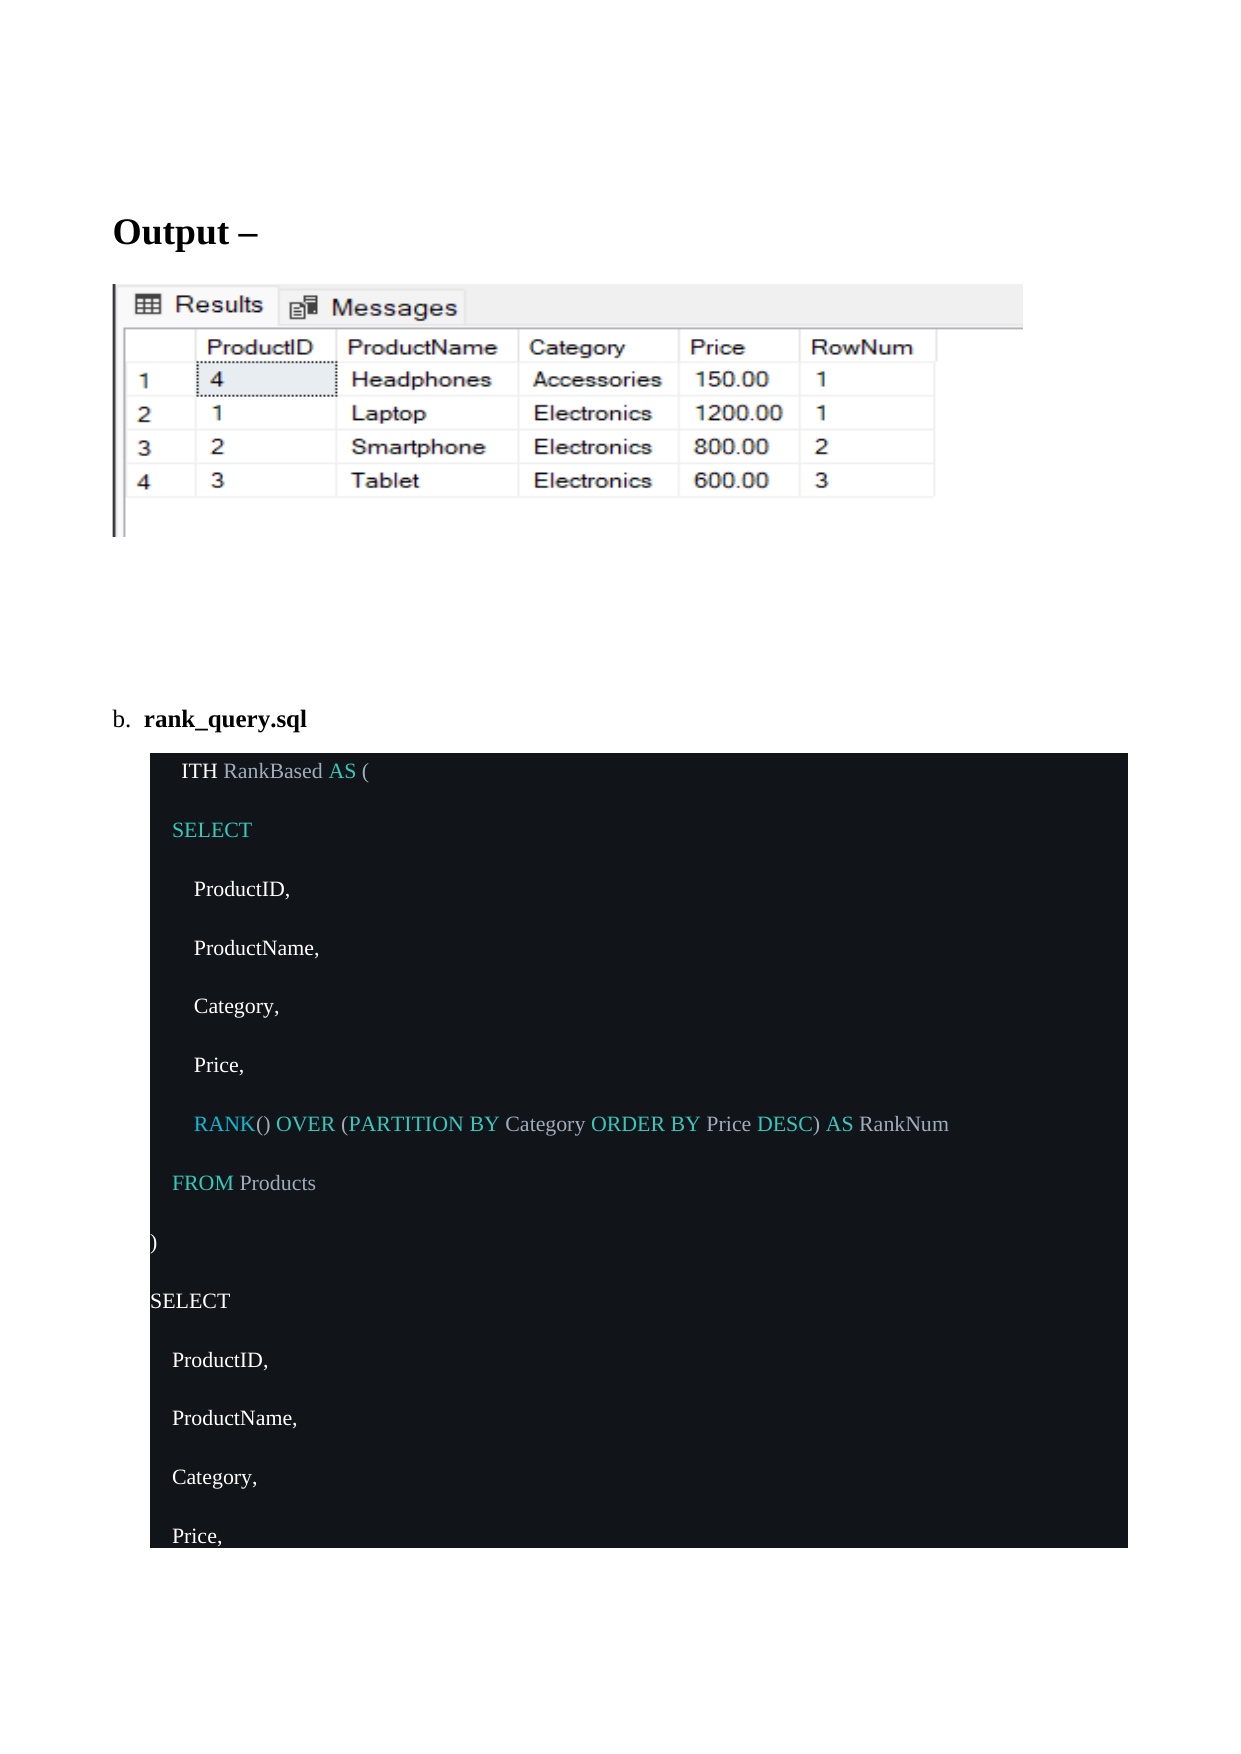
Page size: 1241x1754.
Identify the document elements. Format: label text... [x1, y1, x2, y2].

text ProductID, [150, 1342, 1128, 1372]
text SELECT [150, 812, 1128, 842]
text SELECT [150, 1283, 1128, 1313]
text ProductID, [150, 871, 1128, 901]
text ProductName, [150, 1401, 1128, 1431]
text b. rank_query.sql [112, 704, 1128, 733]
text Output – [112, 209, 1128, 253]
picture [112, 284, 1023, 537]
text ) [150, 1224, 1128, 1254]
text FROM Products [150, 1166, 1128, 1195]
text Category, [150, 1460, 1128, 1489]
text RANK() OVER (PARTITION BY Category ORDER BY Price DESC) AS RankNum [150, 1107, 1128, 1136]
text Price, [150, 1048, 1128, 1077]
text ITH RankBased AS ( [150, 753, 1128, 783]
text ProductName, [150, 930, 1128, 960]
text Price, [150, 1519, 1128, 1548]
text Category, [150, 989, 1128, 1019]
